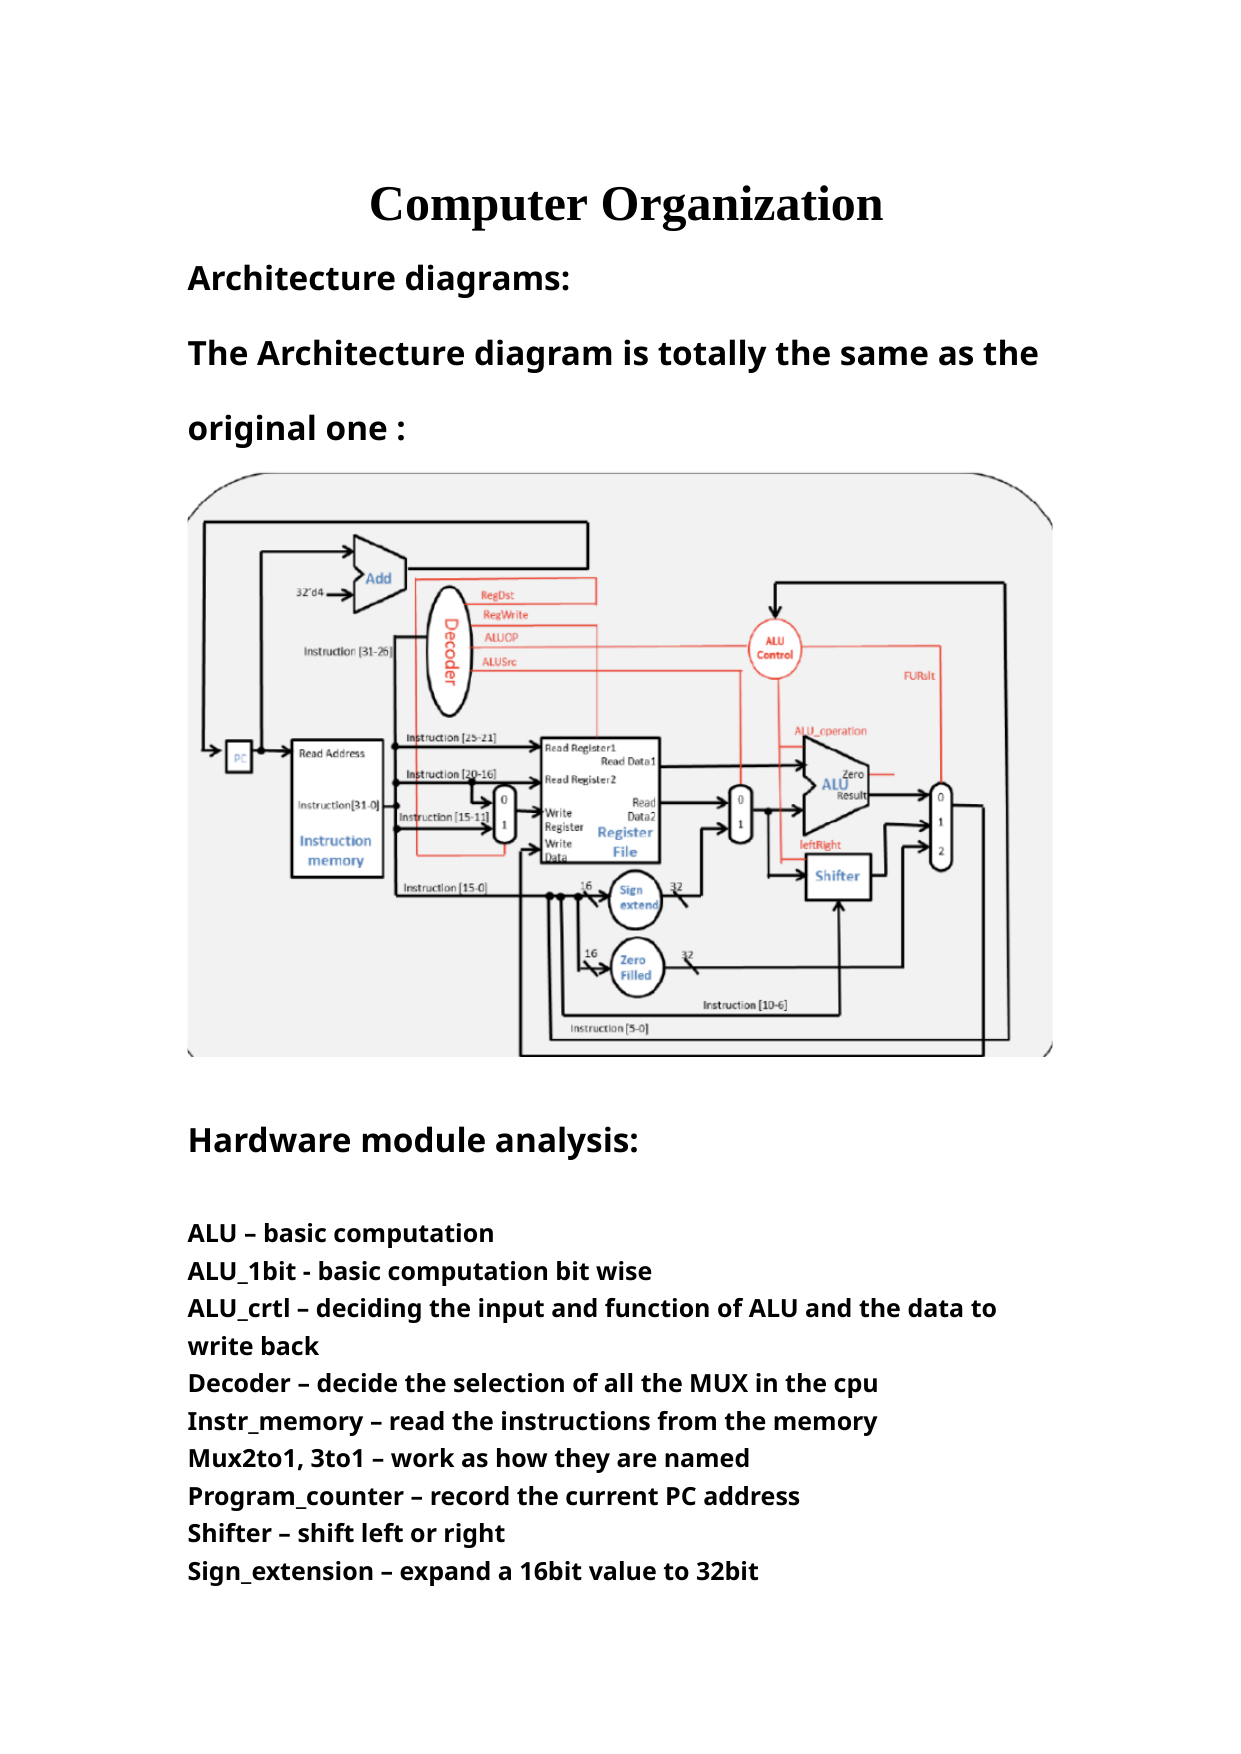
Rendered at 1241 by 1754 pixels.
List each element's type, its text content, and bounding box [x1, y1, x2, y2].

text Sign_extension – expand a 16bit value to 32bit [187, 1552, 1053, 1589]
text ALU_crtl – deciding the input and function of ALU and the data to write back [187, 1289, 1053, 1364]
text Computer Organization [187, 164, 1053, 239]
text ALU_1bit - basic computation bit wise [187, 1252, 1053, 1289]
text Decoder – decide the selection of all the MUX in the cpu [187, 1364, 1053, 1402]
text ALU – basic computation [187, 1214, 1053, 1252]
text The Architecture diagram is totally the same as the original one : [187, 314, 1053, 464]
picture [187, 464, 1053, 1057]
text Instr_memory – read the instructions from the memory [187, 1402, 1053, 1439]
text Program_counter – record the current PC address [187, 1477, 1053, 1514]
text Architecture diagrams: [187, 239, 1053, 314]
text Shifter – shift left or right [187, 1514, 1053, 1552]
text Mux2to1, 3to1 – work as how they are named [187, 1439, 1053, 1477]
text Hardware module analysis: [187, 1102, 1053, 1177]
